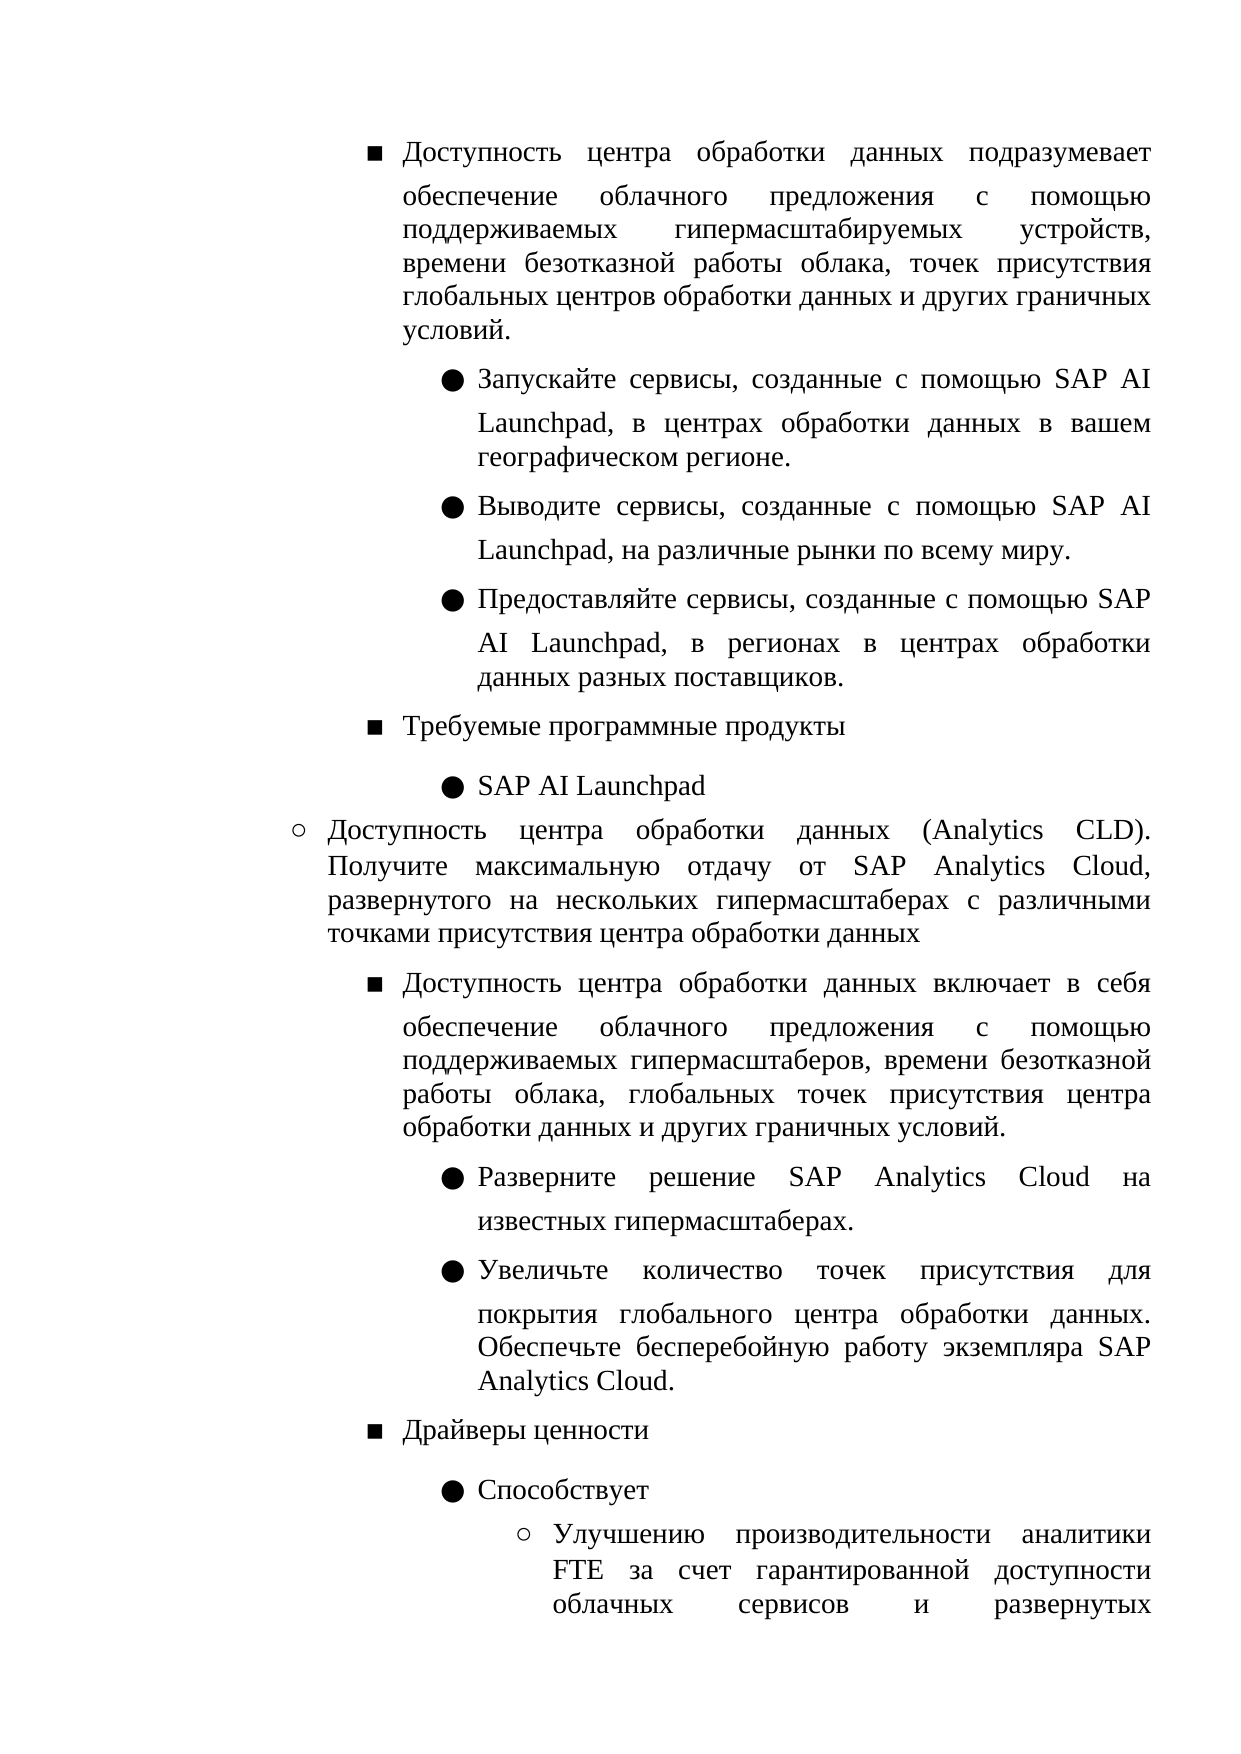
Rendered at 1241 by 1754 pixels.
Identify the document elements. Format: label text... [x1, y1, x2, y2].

list ​​​Доступность центра обработки данных подразумевает обеспечение облачного предложения с помощью поддерживаемых гипермасштабируемых устройств, времени безотказной работы облака, точек присутствия глобальных центров обработки данных и других граничных условий.​​ [365, 118, 1152, 346]
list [515, 1516, 1152, 1619]
list Драйверы ценности [365, 1397, 1152, 1456]
list ​​​Доступность центра обработки данных включает в себя обеспечение облачного предложения с помощью поддерживаемых гипермасштаберов, времени безотказной работы облака, глобальных точек присутствия центра обработки данных и других граничных условий.​​ [365, 949, 1152, 1143]
list Выводите сервисы, созданные с помощью SAP AI Launchpad, на различные рынки по всему миру. [440, 472, 1152, 566]
list Запускайте сервисы, созданные с помощью SAP AI Launchpad, в центрах обработки данных в вашем географическом регионе. [440, 346, 1152, 472]
list Требуемые программные продукты [365, 693, 1152, 752]
list Разверните решение SAP Analytics Cloud на известных гипермасштаберах. [440, 1143, 1152, 1236]
list Способствует [440, 1456, 1152, 1516]
list Доступность центра обработки данных (Analytics CLD). Получите максимальную отдачу от SAP Analytics Cloud, развернутого на нескольких гипермасштаберах с различными точками присутствия центра обработки данных [290, 812, 1152, 949]
list Предоставляйте сервисы, созданные с помощью SAP AI Launchpad, в регионах в центрах обработки данных разных поставщиков. [440, 566, 1152, 693]
list Увеличьте количество точек присутствия для покрытия глобального центра обработки данных. Обеспечьте бесперебойную работу экземпляра SAP Analytics Cloud. [440, 1236, 1152, 1397]
list SAP AI Launchpad [440, 752, 1152, 812]
